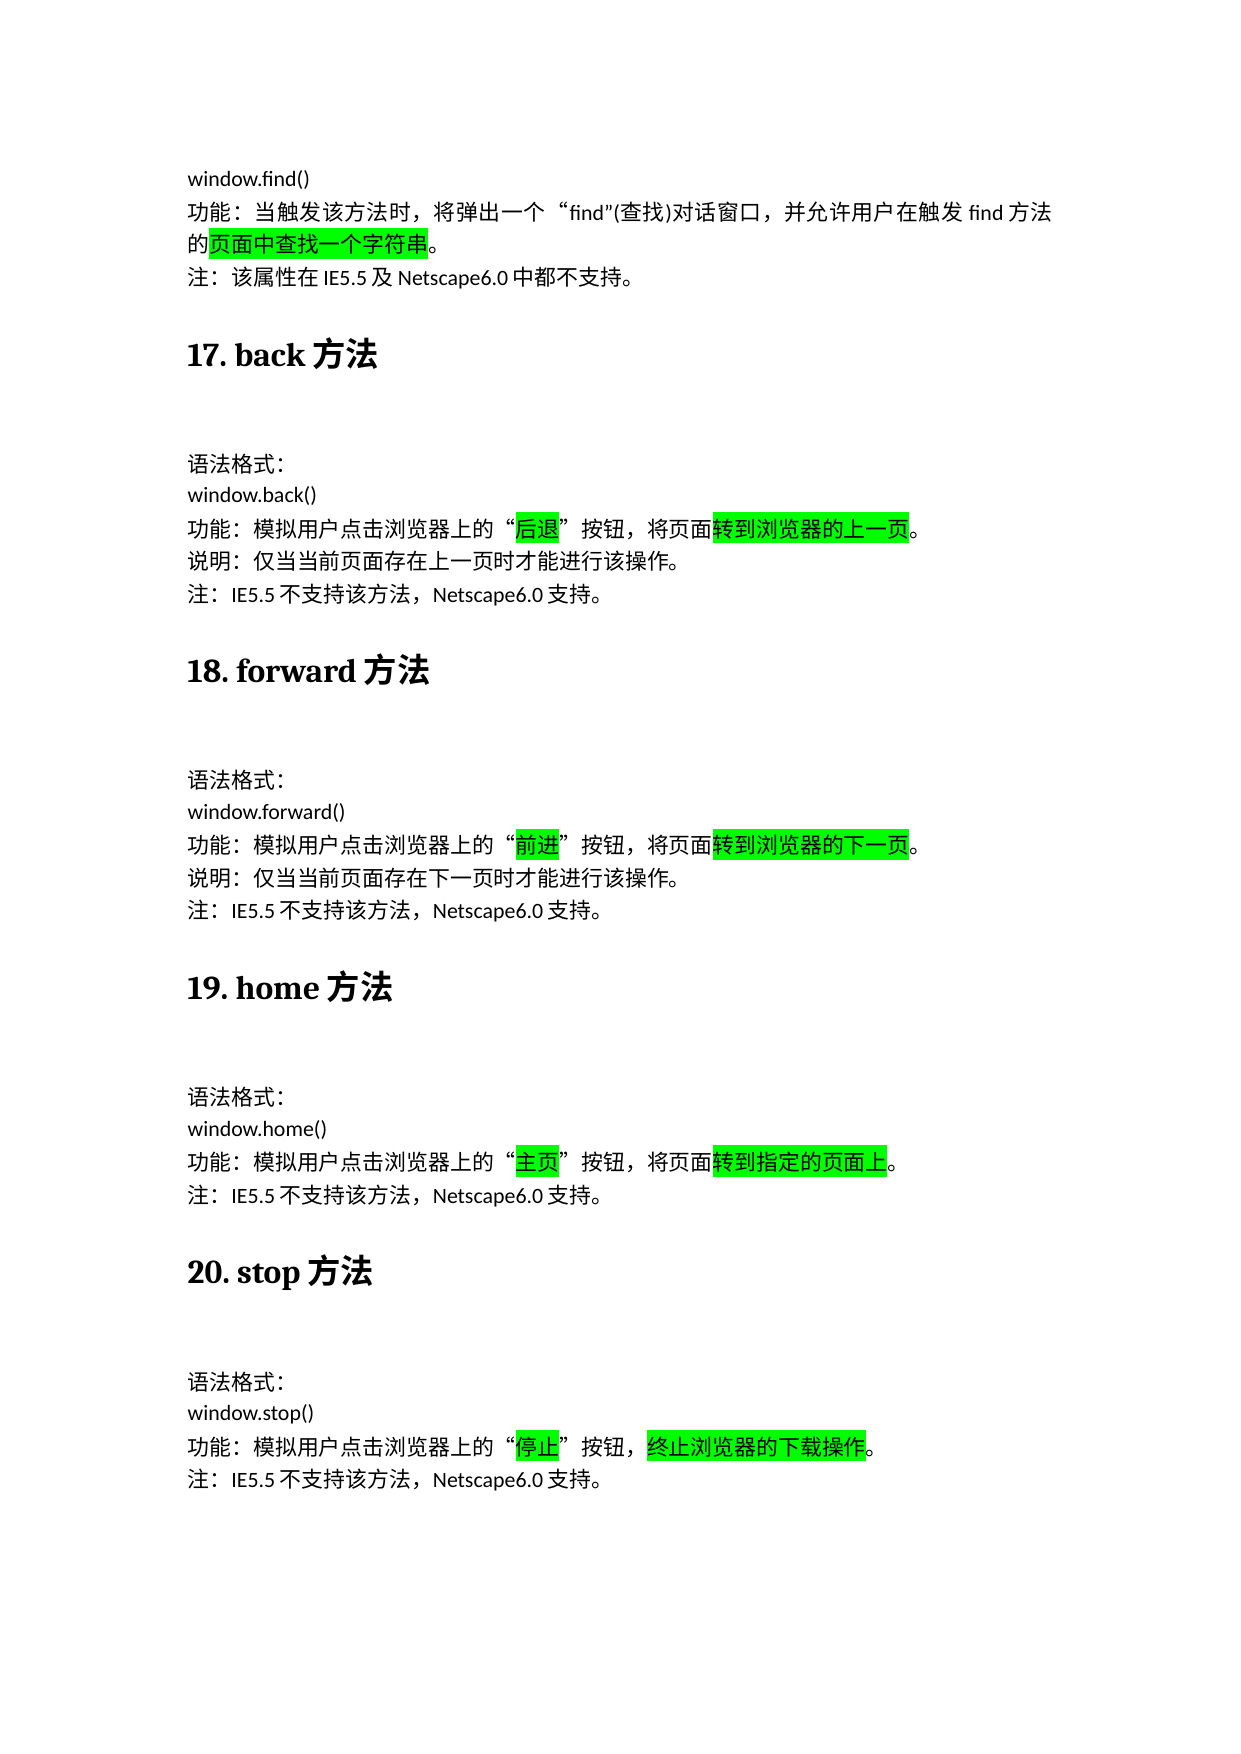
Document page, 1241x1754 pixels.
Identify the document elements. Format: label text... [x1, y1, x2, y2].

text 功能：模拟用户点击浏览器上的“主页”按钮，将页面转到指定的页面上。 [887, 1145, 1053, 1177]
text 功能：当触发该方法时，将弹出一个“find”(查找)对话窗口，并允许用户在触发find方法的页面中查找一个字符串。 [187, 194, 1053, 259]
text 功能：模拟用户点击浏览器上的“主页”按钮，将页面转到指定的页面上。 [559, 1145, 713, 1177]
text 语法格式： [187, 763, 1053, 796]
text window.home() [187, 1112, 1053, 1145]
text 功能：模拟用户点击浏览器上的“后退”按钮，将页面转到浏览器的上一页。 [187, 511, 1053, 544]
text 功能：模拟用户点击浏览器上的“停止”按钮，终止浏览器的下载操作。 [187, 1429, 1053, 1462]
text window.stop() [187, 1397, 1053, 1429]
text 语法格式： [187, 446, 1053, 479]
text window.forward() [187, 796, 1053, 828]
text 说明：仅当当前页面存在上一页时才能进行该操作。 [187, 544, 1053, 576]
text 注：IE5.5不支持该方法，Netscape6.0支持。 [187, 576, 1053, 609]
text 注：该属性在IE5.5及Netscape6.0中都不支持。 [187, 259, 1053, 292]
subtitle 17. back方法 [187, 319, 1053, 384]
text 说明：仅当当前页面存在下一页时才能进行该操作。 [187, 861, 1053, 893]
text window.back() [187, 479, 1053, 511]
text 注：IE5.5不支持该方法，Netscape6.0支持。 [187, 893, 1053, 926]
subtitle 18. forward方法 [187, 636, 1053, 701]
text 功能：模拟用户点击浏览器上的“前进”按钮，将页面转到浏览器的下一页。 [187, 828, 1053, 861]
text 语法格式： [187, 1364, 1053, 1397]
text 语法格式： [187, 1080, 1053, 1112]
subtitle 20. stop方法 [187, 1237, 1053, 1302]
text window.find() [187, 162, 1053, 194]
text 功能：模拟用户点击浏览器上的“主页”按钮，将页面转到指定的页面上。 [187, 1145, 516, 1177]
text 注：IE5.5不支持该方法，Netscape6.0支持。 [187, 1462, 1053, 1494]
text 注：IE5.5不支持该方法，Netscape6.0支持。 [187, 1177, 1053, 1210]
subtitle 19. home方法 [187, 953, 1053, 1018]
